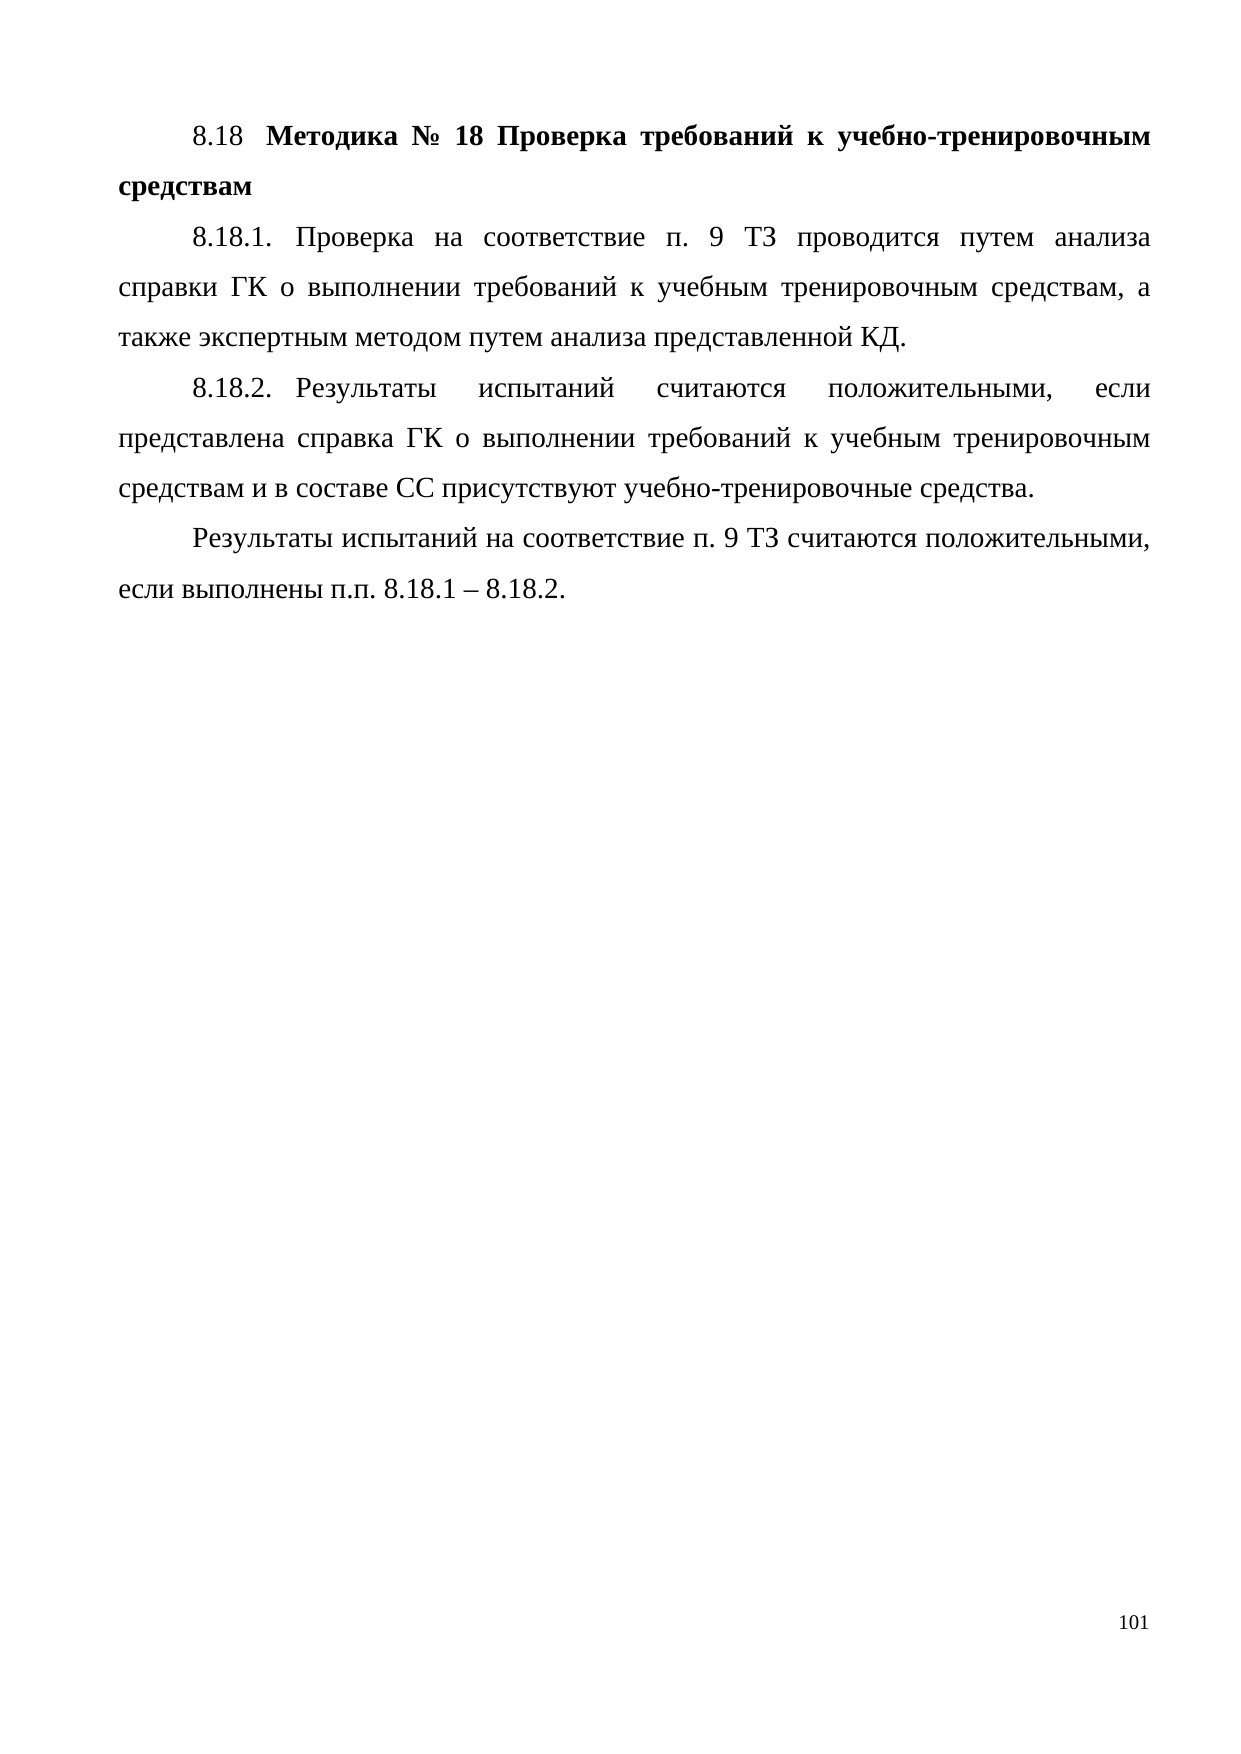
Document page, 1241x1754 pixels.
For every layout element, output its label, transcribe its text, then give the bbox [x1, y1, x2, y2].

text Методика № 18 Проверка требований к учебно-тренировочным средствам [118, 118, 1152, 202]
list Результаты испытаний на соответствие п. 9 ТЗ считаются положительными, если выполнены п.п. 8.18.1 – 8.18.2. [118, 521, 1152, 604]
text Результаты испытаний считаются положительными, если представлена справка ГК о выполнении требований к учебным тренировочным средствам и в составе СС присутствуют учебно-тренировочные средства. [118, 370, 1152, 504]
text Проверка на соответствие п. 9 ТЗ проводится путем анализа справки ГК о выполнении требований к учебным тренировочным средствам, а также экспертным методом путем анализа представленной КД. [118, 219, 1152, 353]
